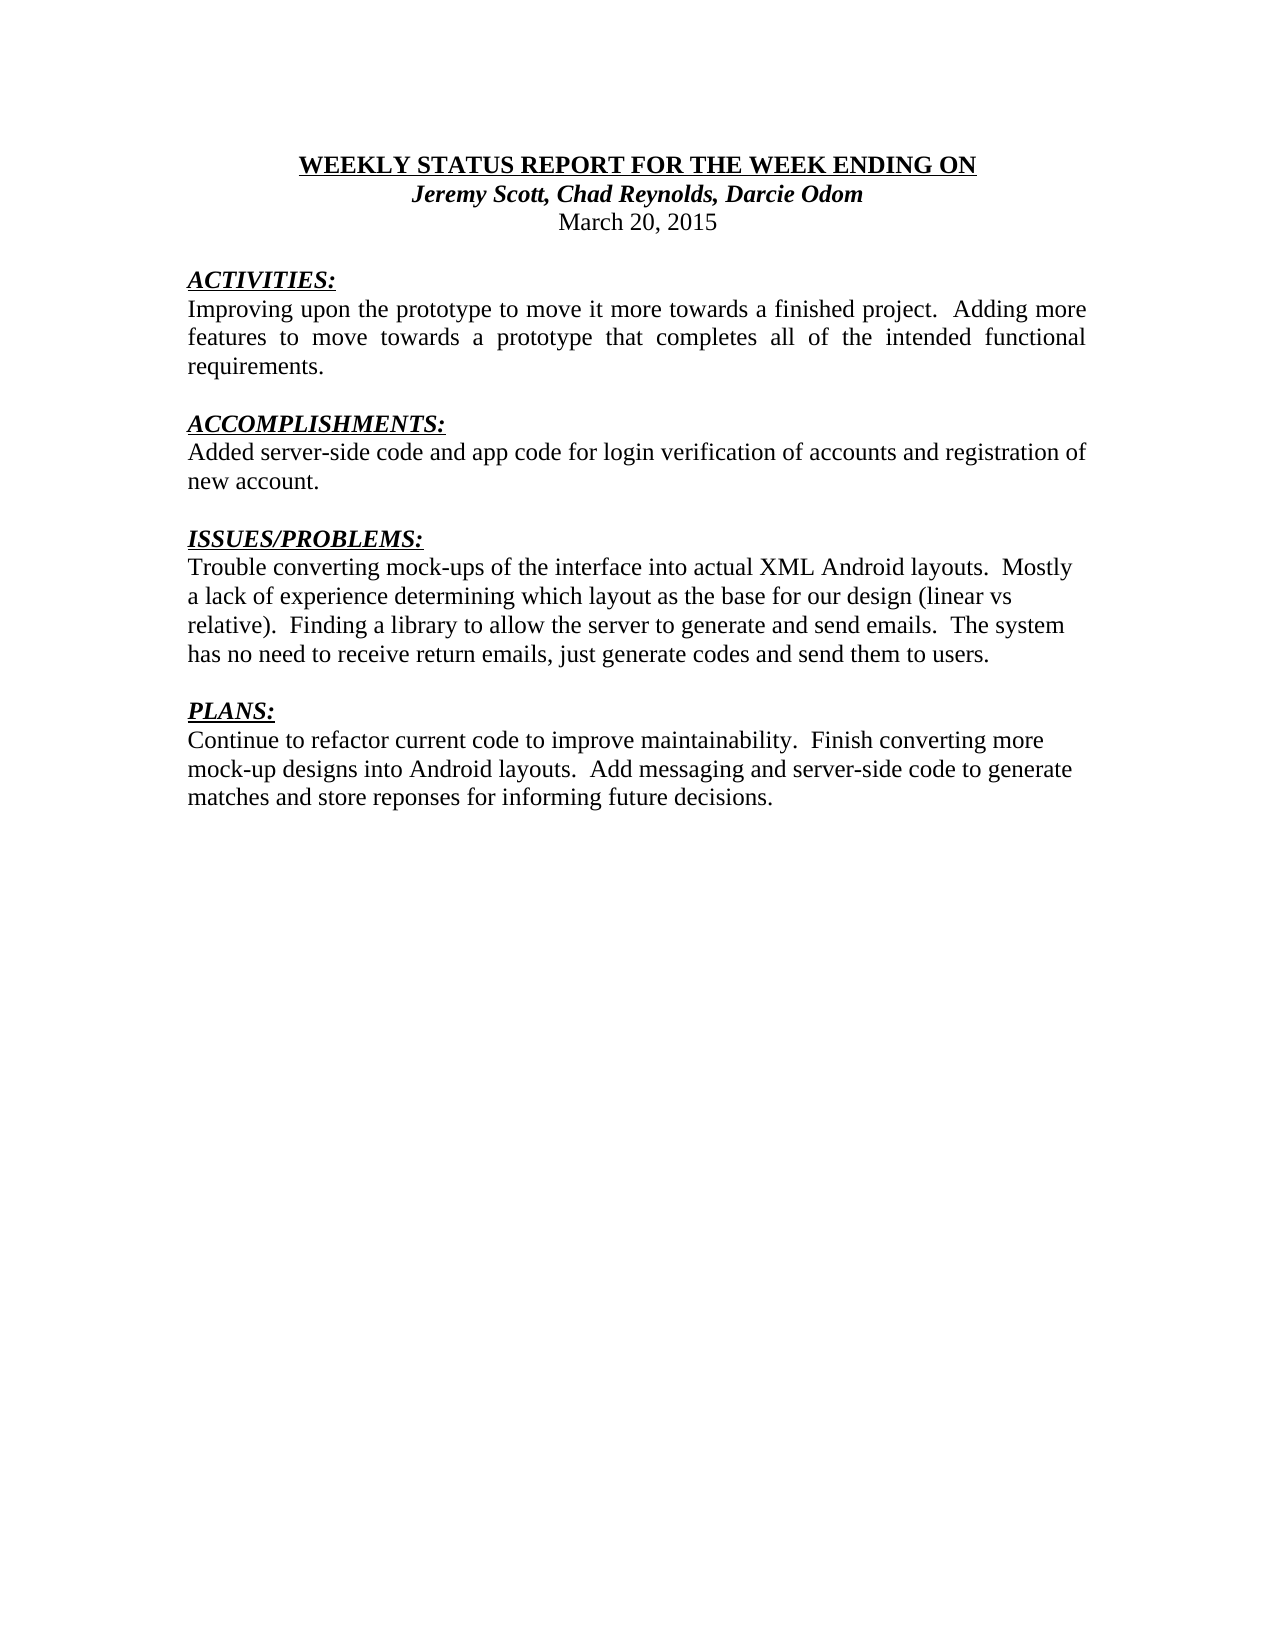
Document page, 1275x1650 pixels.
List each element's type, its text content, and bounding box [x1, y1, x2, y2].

text Trouble converting mock-ups of the interface into actual XML Android layouts. Mostly a lack of experience determining which layout as the base for our design (linear vs relative). Finding a library to allow the server to generate and send emails. The system has no need to receive return emails, just generate codes and send them to users. [187, 552, 1087, 696]
text March 20, 2015 [187, 207, 1087, 236]
text PLANS: [187, 696, 1087, 725]
text Continue to refactor current code to improve maintainability. Finish converting more mock-up designs into Android layouts. Add messaging and server-side code to generate matches and store reponses for informing future decisions. [187, 725, 1087, 811]
text ACTIVITIES: Improving upon the prototype to move it more towards a finished project. Adding more features to move towards a prototype that completes all of the intended functional requirements. [187, 265, 1087, 380]
text ACCOMPLISHMENTS: [187, 380, 1087, 437]
text ISSUES/PROBLEMS: [187, 495, 1087, 552]
text Added server-side code and app code for login verification of accounts and registration of new account. [187, 437, 1087, 495]
text WEEKLY STATUS REPORT FOR THE WEEK ENDING ON Jeremy Scott, Chad Reynolds, Darcie Odom [187, 150, 1087, 207]
